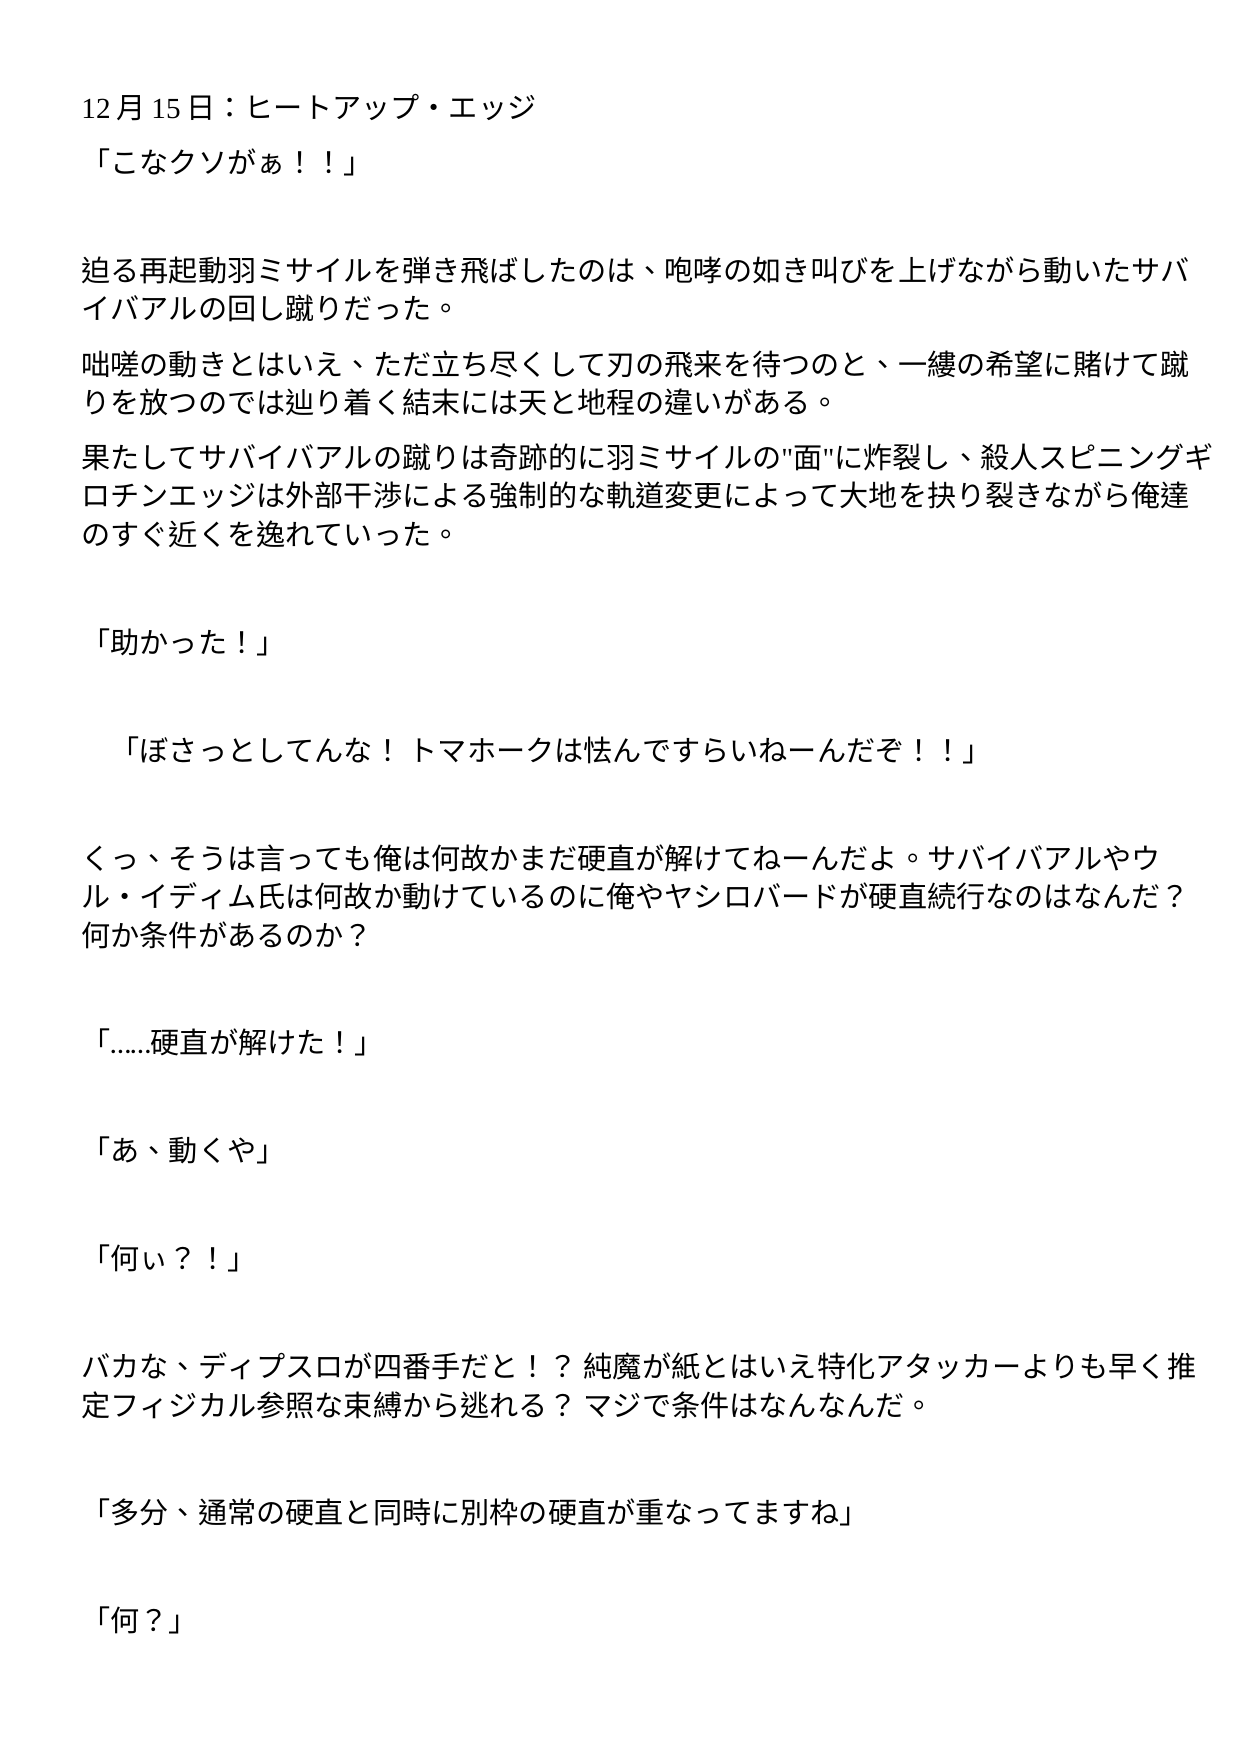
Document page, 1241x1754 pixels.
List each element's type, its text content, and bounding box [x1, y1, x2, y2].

text 「こなクソがぁ！！」 [81, 145, 1215, 181]
text 12月15日：ヒートアップ・エッジ [81, 90, 1215, 126]
text 「多分、通常の硬直と同時に別枠の硬直が重なってますね」 [81, 1496, 1215, 1531]
text 「ぼさっとしてんな！ トマホークは怯んですらいねーんだぞ！！」 [81, 733, 1215, 768]
text 「あ、動くや」 [81, 1133, 1215, 1169]
text くっ、そうは言っても俺は何故かまだ硬直が解けてねーんだよ。サバイバアルやウル・イディム氏は何故か動けているのに俺やヤシロバードが硬直続行なのはなんだ？ 何か条件があるのか？ [81, 841, 1215, 953]
text 「助かった！」 [81, 625, 1215, 661]
text 咄嗟の動きとはいえ、ただ立ち尽くして刃の飛来を待つのと、一縷の希望に賭けて蹴りを放つのでは辿り着く結末には天と地程の違いがある。 [81, 347, 1215, 421]
text 「何？」 [81, 1603, 1215, 1639]
text 果たしてサバイバアルの蹴りは奇跡的に羽ミサイルの"面"に炸裂し、殺人スピニングギロチンエッジは外部干渉による強制的な軌道変更によって大地を抉り裂きながら俺達のすぐ近くを逸れていった。 [81, 440, 1215, 553]
text 「何ぃ？！」 [81, 1241, 1215, 1277]
text バカな、ディプスロが四番手だと！？ 純魔が紙とはいえ特化アタッカーよりも早く推定フィジカル参照な束縛から逃れる？ マジで条件はなんなんだ。 [81, 1349, 1215, 1423]
text 「……硬直が解けた！」 [81, 1026, 1215, 1061]
text 迫る再起動羽ミサイルを弾き飛ばしたのは、咆哮の如き叫びを上げながら動いたサバイバアルの回し蹴りだった。 [81, 253, 1215, 327]
